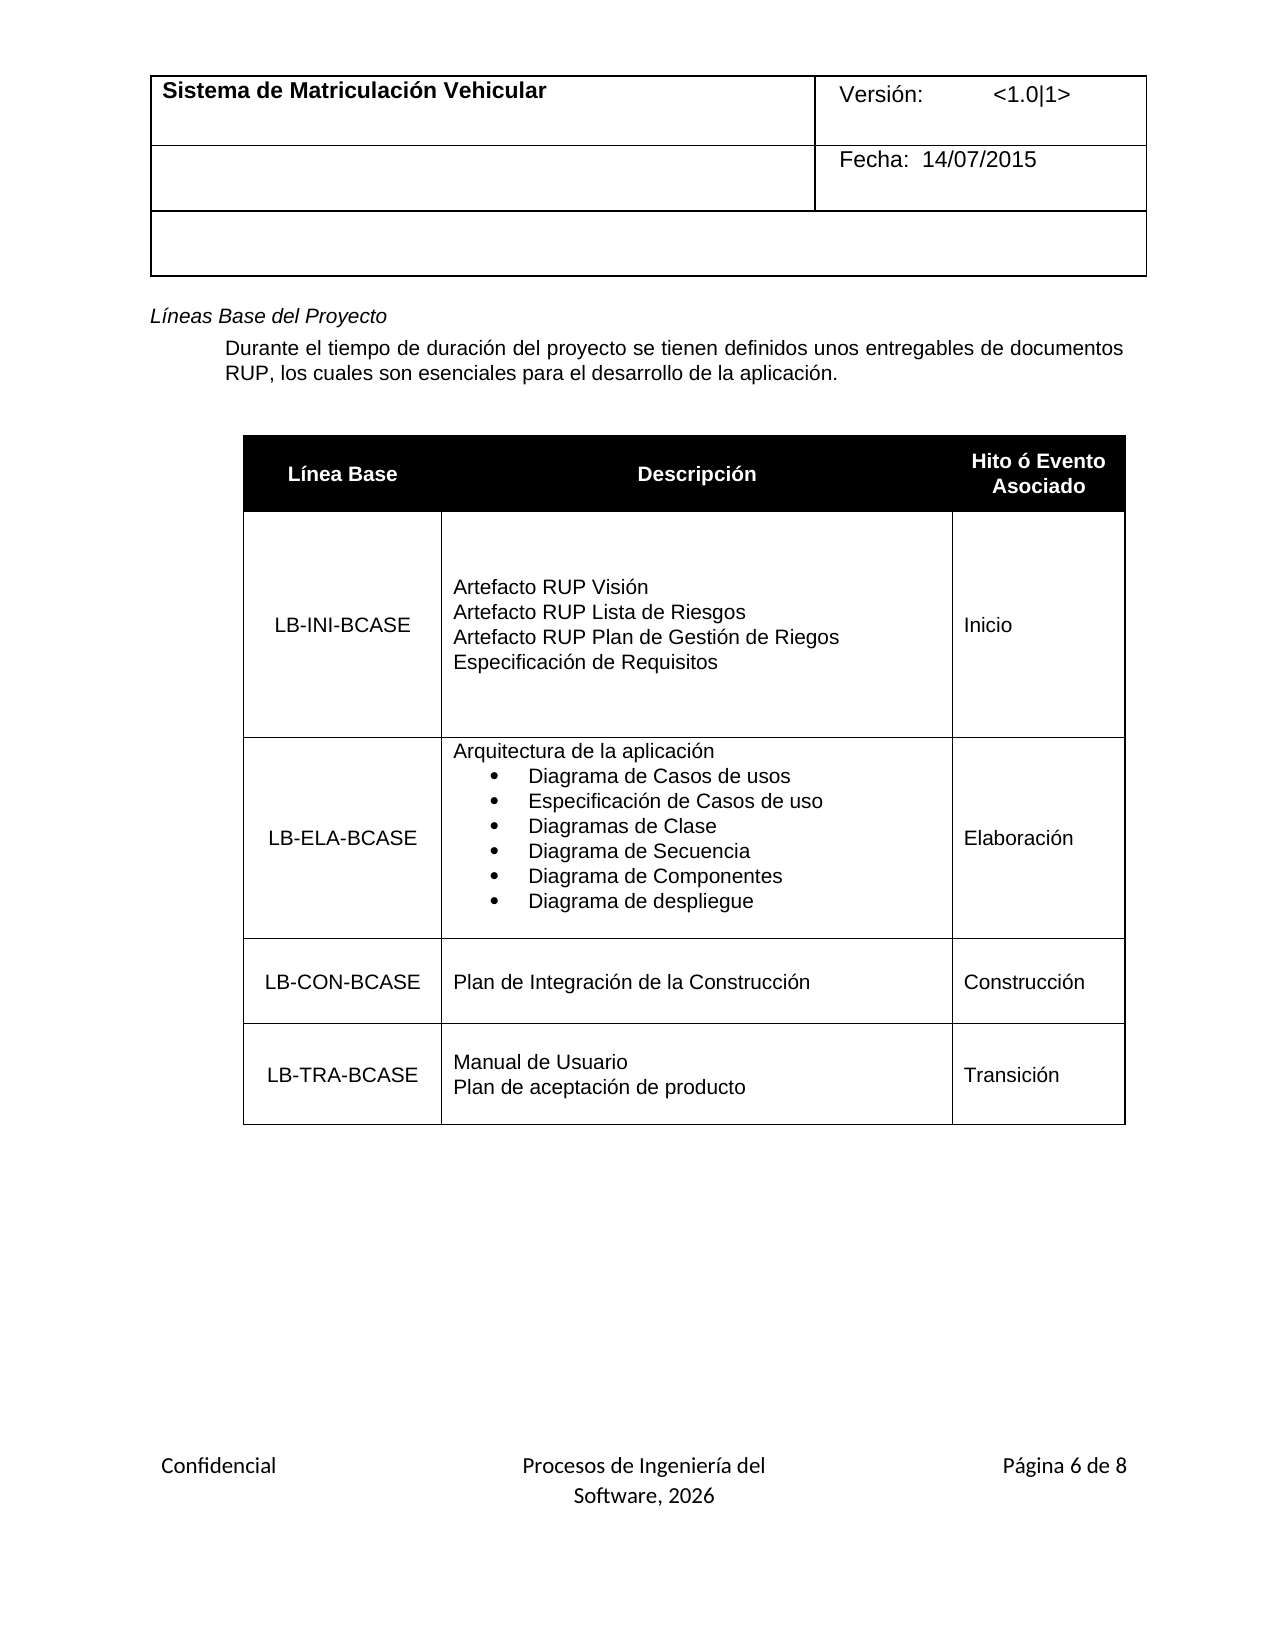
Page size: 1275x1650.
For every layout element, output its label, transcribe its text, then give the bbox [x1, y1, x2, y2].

table_header Hito ó Evento Asociado [953, 436, 1124, 511]
table_header Línea Base [244, 436, 441, 511]
table_cell LB-CON-BCASE [244, 939, 441, 1023]
table_cell Artefacto RUP Visión Artefacto RUP Lista de Riesgos Artefacto RUP Plan de Gestión de Riegos Especificación de Requisitos [442, 512, 952, 737]
table_cell Inicio [953, 512, 1124, 737]
table_cell Transición [953, 1024, 1124, 1124]
table_cell Plan de Integración de la Construcción [442, 939, 952, 1023]
table_cell LB-INI-BCASE [244, 512, 441, 737]
list Líneas Base del Proyecto [150, 303, 1125, 328]
table_header Descripción [442, 436, 952, 511]
table_cell LB-ELA-BCASE [244, 738, 441, 938]
table_cell Construcción [953, 939, 1124, 1023]
table_cell LB-TRA-BCASE [244, 1024, 441, 1124]
table_cell Elaboración [953, 738, 1124, 938]
table_cell Arquitectura de la aplicación Diagrama de Casos de usos Especificación de Casos de uso Diagramas de Clase Diagrama de Secuencia Diagrama de Componentes Diagrama de despliegue [442, 738, 952, 938]
text Durante el tiempo de duración del proyecto se tienen definidos unos entregables de documentos RUP, los cuales son esenciales para el desarrollo de la aplicación. [225, 334, 1125, 384]
table_cell Manual de Usuario Plan de aceptación de producto [442, 1024, 952, 1124]
